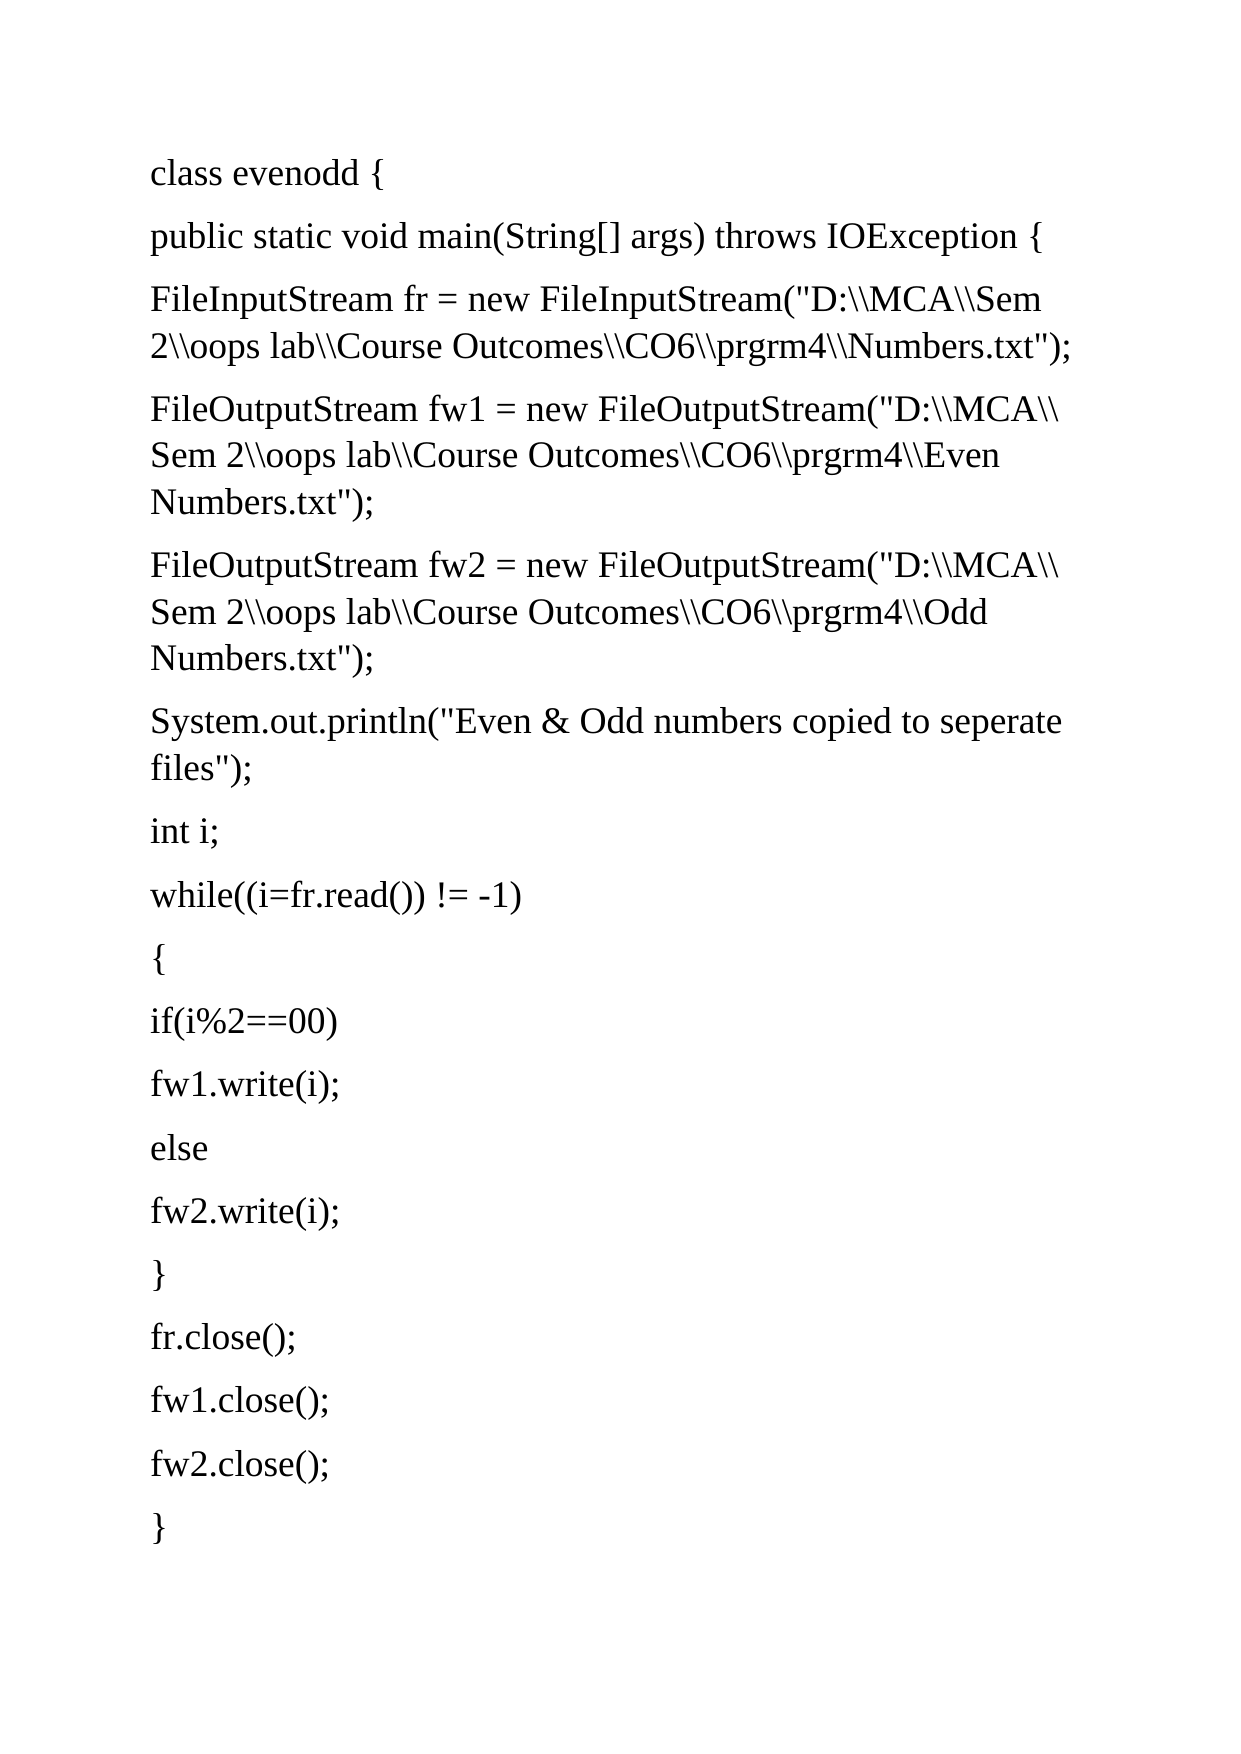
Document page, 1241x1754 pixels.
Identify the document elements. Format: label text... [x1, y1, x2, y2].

text fw1.write(i); [150, 1062, 1090, 1105]
text fr.close(); [150, 1314, 1090, 1358]
text { [150, 935, 1090, 978]
text else [150, 1125, 1090, 1168]
text System.out.println("Even & Odd numbers copied to seperate files"); [150, 699, 1090, 789]
text FileOutputStream fw2 = new FileOutputStream("D:\\MCA\\Sem 2\\oops lab\\Course Outcomes\\CO6\\prgrm4\\Odd Numbers.txt"); [150, 543, 1090, 679]
text FileInputStream fr = new FileInputStream("D:\\MCA\\Sem 2\\oops lab\\Course Outcomes\\CO6\\prgrm4\\Numbers.txt"); [150, 276, 1090, 366]
text while((i=fr.read()) != -1) [150, 872, 1090, 915]
text fw2.write(i); [150, 1188, 1090, 1231]
text fw1.close(); [150, 1378, 1090, 1421]
text fw2.close(); [150, 1441, 1090, 1484]
text public static void main(String[] args) throws IOException { [150, 213, 1090, 256]
text class evenodd { [150, 150, 1090, 193]
text int i; [150, 809, 1090, 852]
text if(i%2==00) [150, 998, 1090, 1042]
text } [150, 1504, 1090, 1547]
text FileOutputStream fw1 = new FileOutputStream("D:\\MCA\\Sem 2\\oops lab\\Course Outcomes\\CO6\\prgrm4\\Even Numbers.txt"); [150, 386, 1090, 522]
text } [150, 1251, 1090, 1294]
